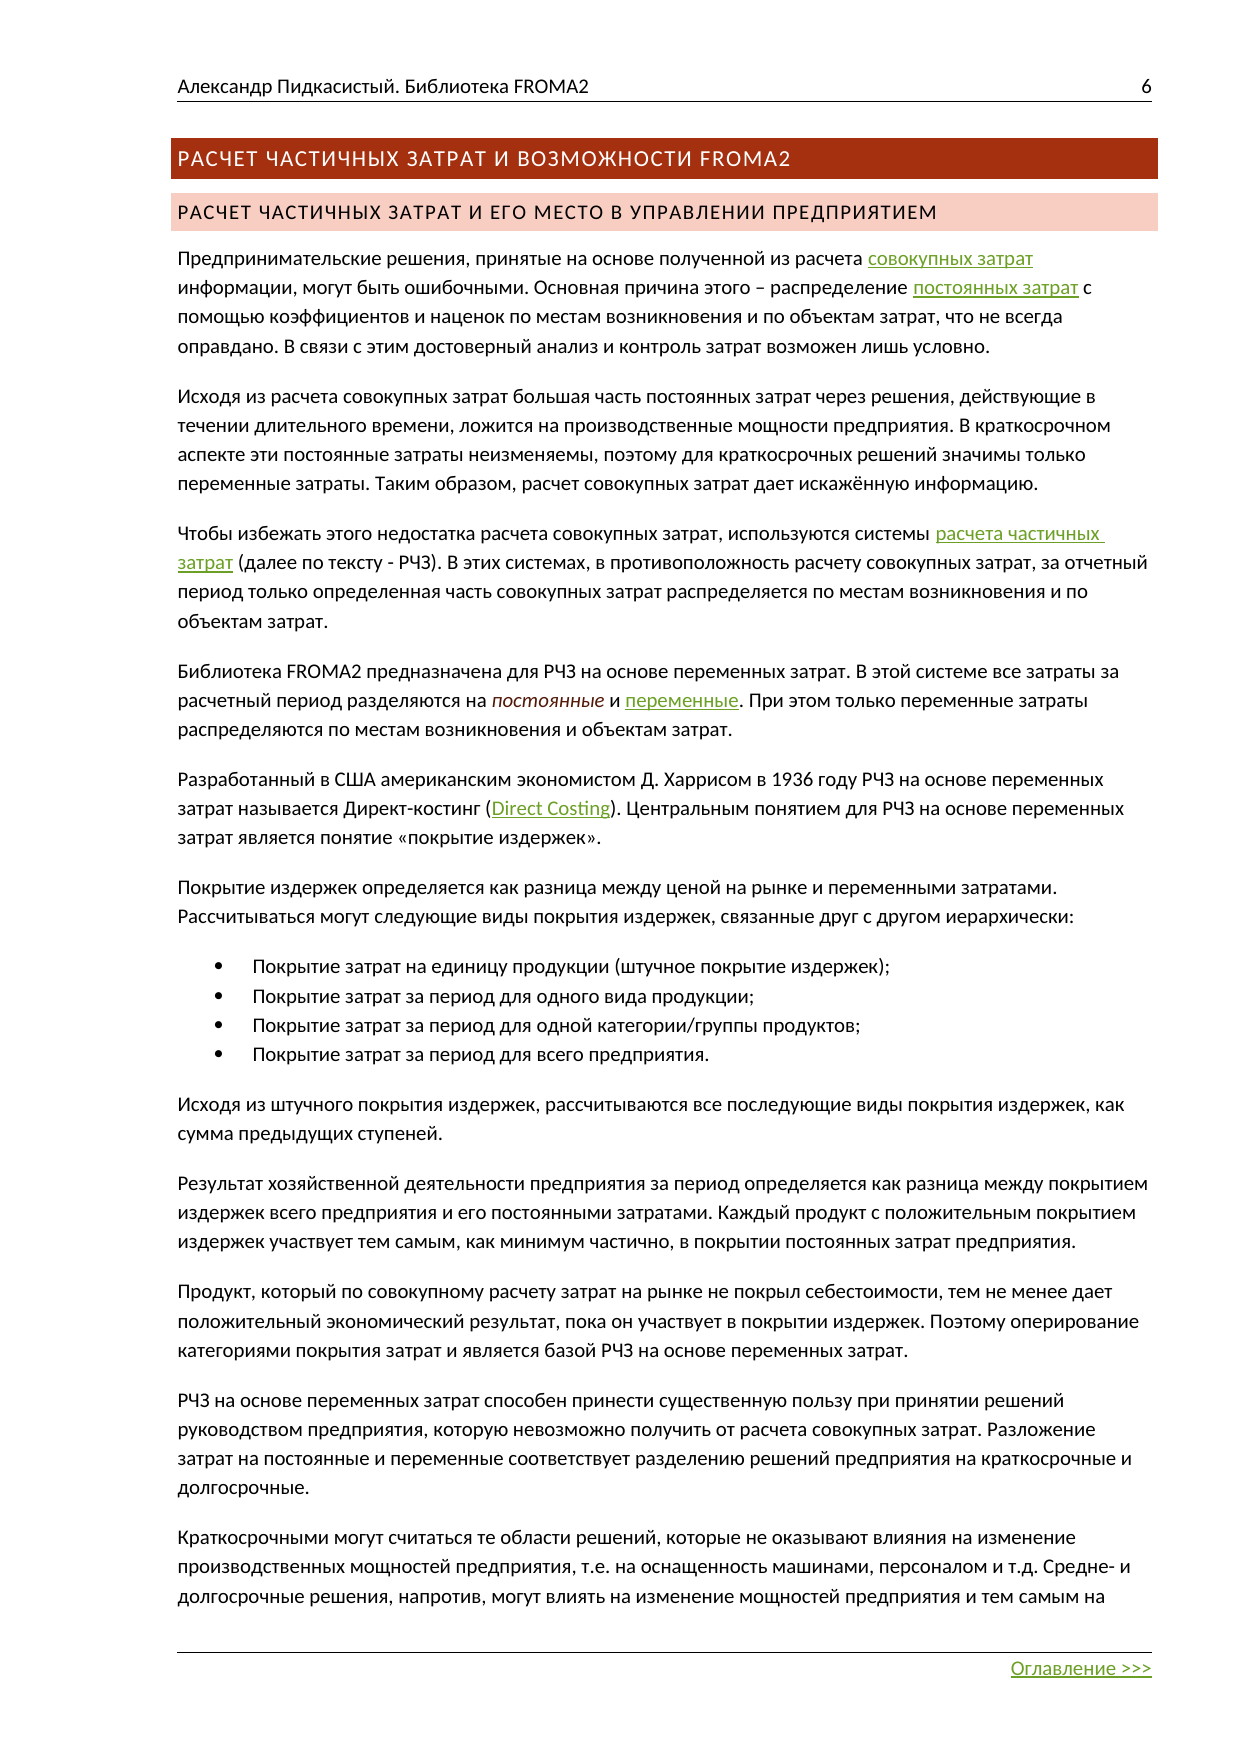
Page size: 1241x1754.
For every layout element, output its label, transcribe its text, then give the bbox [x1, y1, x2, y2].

text РЧЗ на основе переменных затрат способен принести существенную пользу при принятии решений руководством предприятия, которую невозможно получить от расчета совокупных затрат. Разложение затрат на постоянные и переменные соответствует разделению решений предприятия на краткосрочные и долгосрочные. [177, 1387, 1152, 1500]
text Продукт, который по совокупному расчету затрат на рынке не покрыл себестоимости, тем не менее дает положительный экономический результат, пока он участвует в покрытии издержек. Поэтому оперирование категориями покрытия затрат и является базой РЧЗ на основе переменных затрат. [177, 1279, 1152, 1362]
list Покрытие затрат за период для всего предприятия. [215, 1041, 1152, 1067]
subtitle Расчет частичных затрат и возможности FROMA2 [177, 144, 1152, 172]
list Покрытие затрат за период для одной категории/группы продуктов; [215, 1012, 1152, 1037]
text Библиотека FROMA2 предназначена для РЧЗ на основе переменных затрат. В этой системе все затраты за расчетный период разделяются на постоянные и переменные. При этом только переменные затраты распределяются по местам возникновения и объектам затрат. [177, 658, 1152, 742]
text Предпринимательские решения, принятые на основе полученной из расчета совокупных затрат информации, могут быть ошибочными. Основная причина этого – распределение постоянных затрат с помощью коэффициентов и наценок по местам возникновения и по объектам затрат, что не всегда оправдано. В связи с этим достоверный анализ и контроль затрат возможен лишь условно. [177, 245, 1152, 358]
text Разработанный в США американским экономистом Д. Харрисом в 1936 году РЧЗ на основе переменных затрат называется Директ-костинг (Direct Costing). Центральным понятием для РЧЗ на основе переменных затрат является понятие «покрытие издержек». [177, 766, 1152, 850]
list Покрытие затрат на единицу продукции (штучное покрытие издержек); [215, 954, 1152, 979]
text Исходя из штучного покрытия издержек, рассчитываются все последующие виды покрытия издержек, как сумма предыдущих ступеней. [177, 1091, 1152, 1146]
text Результат хозяйственной деятельности предприятия за период определяется как разница между покрытием издержек всего предприятия и его постоянными затратами. Каждый продукт с положительным покрытием издержек участвует тем самым, как минимум частично, в покрытии постоянных затрат предприятия. [177, 1170, 1152, 1254]
text Покрытие издержек определяется как разница между ценой на рынке и переменными затратами. Рассчитываться могут следующие виды покрытия издержек, связанные друг с другом иерархически: [177, 874, 1152, 929]
text Чтобы избежать этого недостатка расчета совокупных затрат, используются системы расчета частичных затрат (далее по тексту - РЧЗ). В этих системах, в противоположность расчету совокупных затрат, за отчетный период только определенная часть совокупных затрат распределяется по местам возникновения и по объектам затрат. [177, 520, 1152, 633]
text Исходя из расчета совокупных затрат большая часть постоянных затрат через решения, действующие в течении длительного времени, ложится на производственные мощности предприятия. В краткосрочном аспекте эти постоянные затраты неизменяемы, поэтому для краткосрочных решений значимы только переменные затраты. Таким образом, расчет совокупных затрат дает искажённую информацию. [177, 383, 1152, 496]
subtitle Расчет частичных затрат и его место в управлении предприятием [177, 200, 1152, 225]
list Покрытие затрат за период для одного вида продукции; [215, 983, 1152, 1008]
